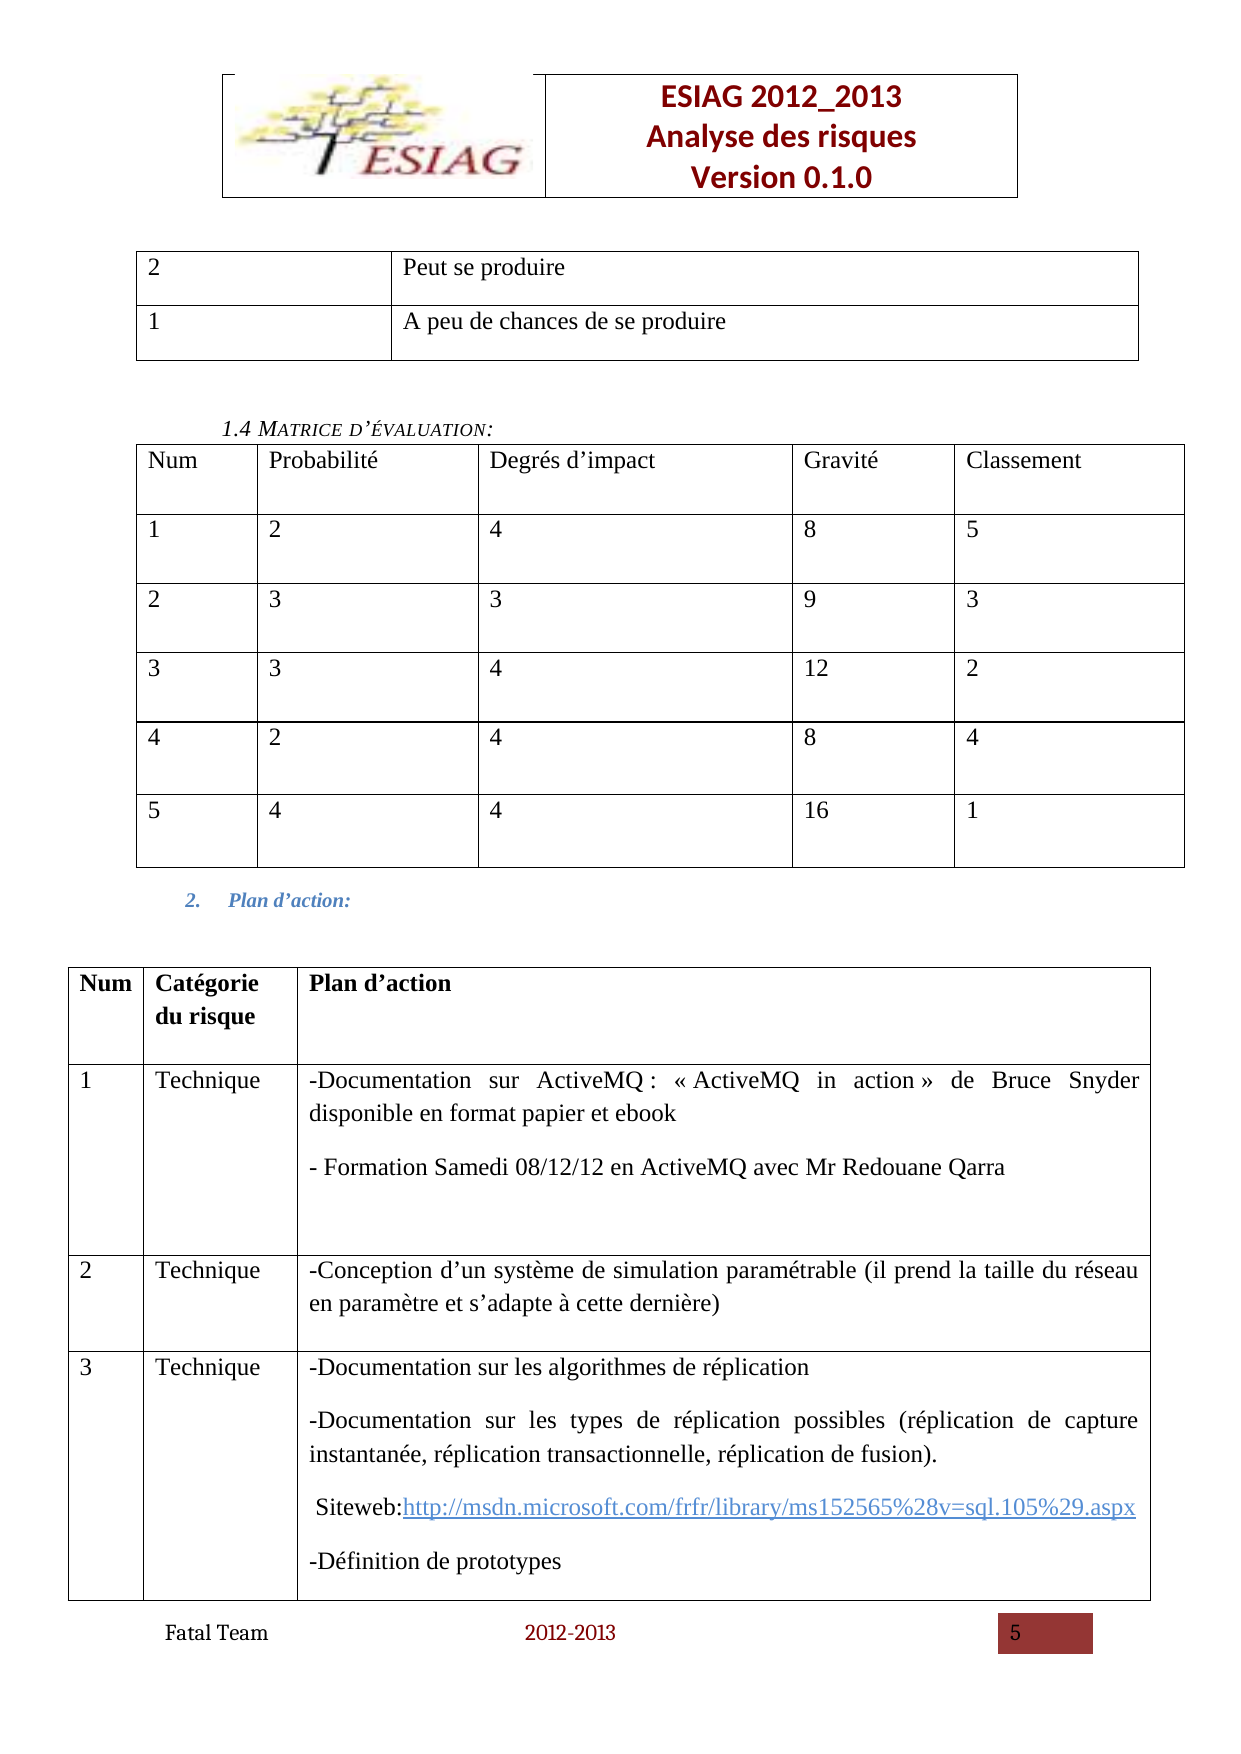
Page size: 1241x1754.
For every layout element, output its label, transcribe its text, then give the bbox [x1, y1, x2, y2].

table_header Probabilité [258, 445, 478, 513]
table_cell A peu de chances de se produire [392, 306, 1138, 360]
table_cell 4 [479, 723, 792, 794]
table_cell 3 [258, 653, 478, 721]
table_cell 5 [955, 515, 1184, 583]
table_cell 2 [137, 252, 391, 305]
table_cell 5 [137, 795, 257, 867]
table_header Num [69, 968, 143, 1064]
table_cell 12 [793, 653, 954, 721]
table_cell 1 [955, 795, 1184, 867]
table_cell 3 [69, 1352, 143, 1600]
table_cell 4 [479, 653, 792, 721]
table_header Classement [955, 445, 1184, 513]
table_cell 2 [258, 515, 478, 583]
table_cell -Conception d’un système de simulation paramétrable (il prend la taille du réseau en paramètre et s’adapte à cette dernière) [298, 1256, 1150, 1351]
table_cell 4 [479, 795, 792, 867]
table_cell Technique [144, 1256, 297, 1351]
table_cell 2 [955, 653, 1184, 721]
table_cell 1 [137, 515, 257, 583]
table_cell Peut se produire [392, 252, 1138, 305]
table_cell 3 [137, 653, 257, 721]
table_header Gravité [793, 445, 954, 513]
table_cell Technique [144, 1352, 297, 1600]
table_cell -Documentation sur les algorithmes de réplication -Documentation sur les types de réplication possibles (réplication de capture instantanée, réplication transactionnelle, réplication de fusion). Siteweb:http://msdn.microsoft.com/frfr/library/ms152565%28v=sql.105%29.aspx -Définition de prototypes [298, 1352, 1150, 1600]
table_header Plan d’action [298, 968, 1150, 1064]
table_cell 4 [137, 723, 257, 794]
subtitle Plan d’action: [185, 888, 1093, 912]
table_cell 1 [137, 306, 391, 360]
table_cell 3 [258, 584, 478, 652]
table_cell 8 [793, 515, 954, 583]
table_cell 1 [69, 1065, 143, 1254]
table_cell 3 [955, 584, 1184, 652]
table_cell 3 [479, 584, 792, 652]
table_cell 9 [793, 584, 954, 652]
table_cell 4 [479, 515, 792, 583]
subtitle 1.4 Matrice d’évaluation: [148, 414, 1093, 441]
table_cell 8 [793, 723, 954, 794]
table_header Catégorie du risque [144, 968, 297, 1064]
table_cell -Documentation sur ActiveMQ : « ActiveMQ in action » de Bruce Snyder disponible en format papier et ebook - Formation Samedi 08/12/12 en ActiveMQ avec Mr Redouane Qarra [298, 1065, 1150, 1254]
table_cell 2 [69, 1256, 143, 1351]
table_cell 2 [258, 723, 478, 794]
table_cell 16 [793, 795, 954, 867]
table_cell Technique [144, 1065, 297, 1254]
table_cell 2 [137, 584, 257, 652]
picture [234, 74, 534, 179]
table_header Degrés d’impact [479, 445, 792, 513]
table_header Num [137, 445, 257, 513]
table_cell 4 [258, 795, 478, 867]
table_cell 4 [955, 723, 1184, 794]
